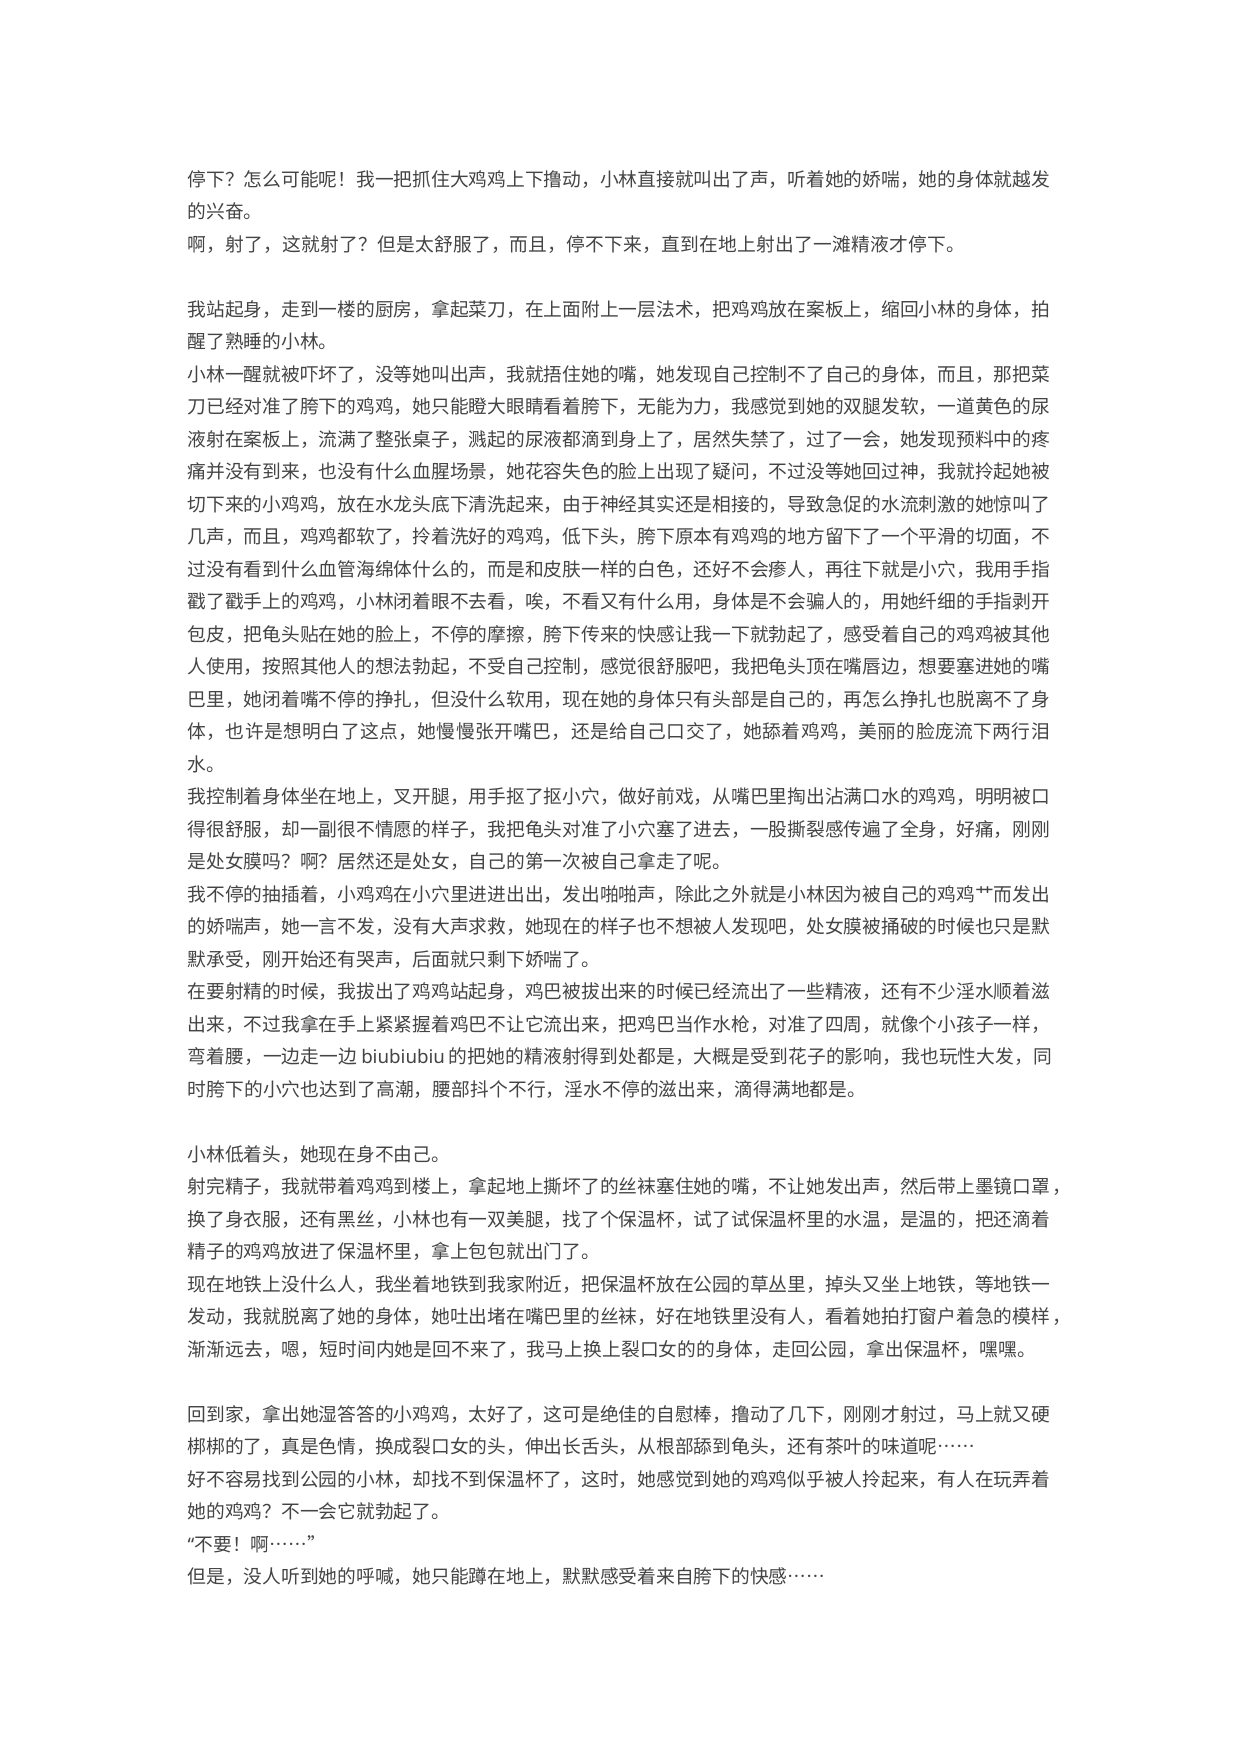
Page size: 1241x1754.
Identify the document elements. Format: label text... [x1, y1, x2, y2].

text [187, 162, 1053, 829]
